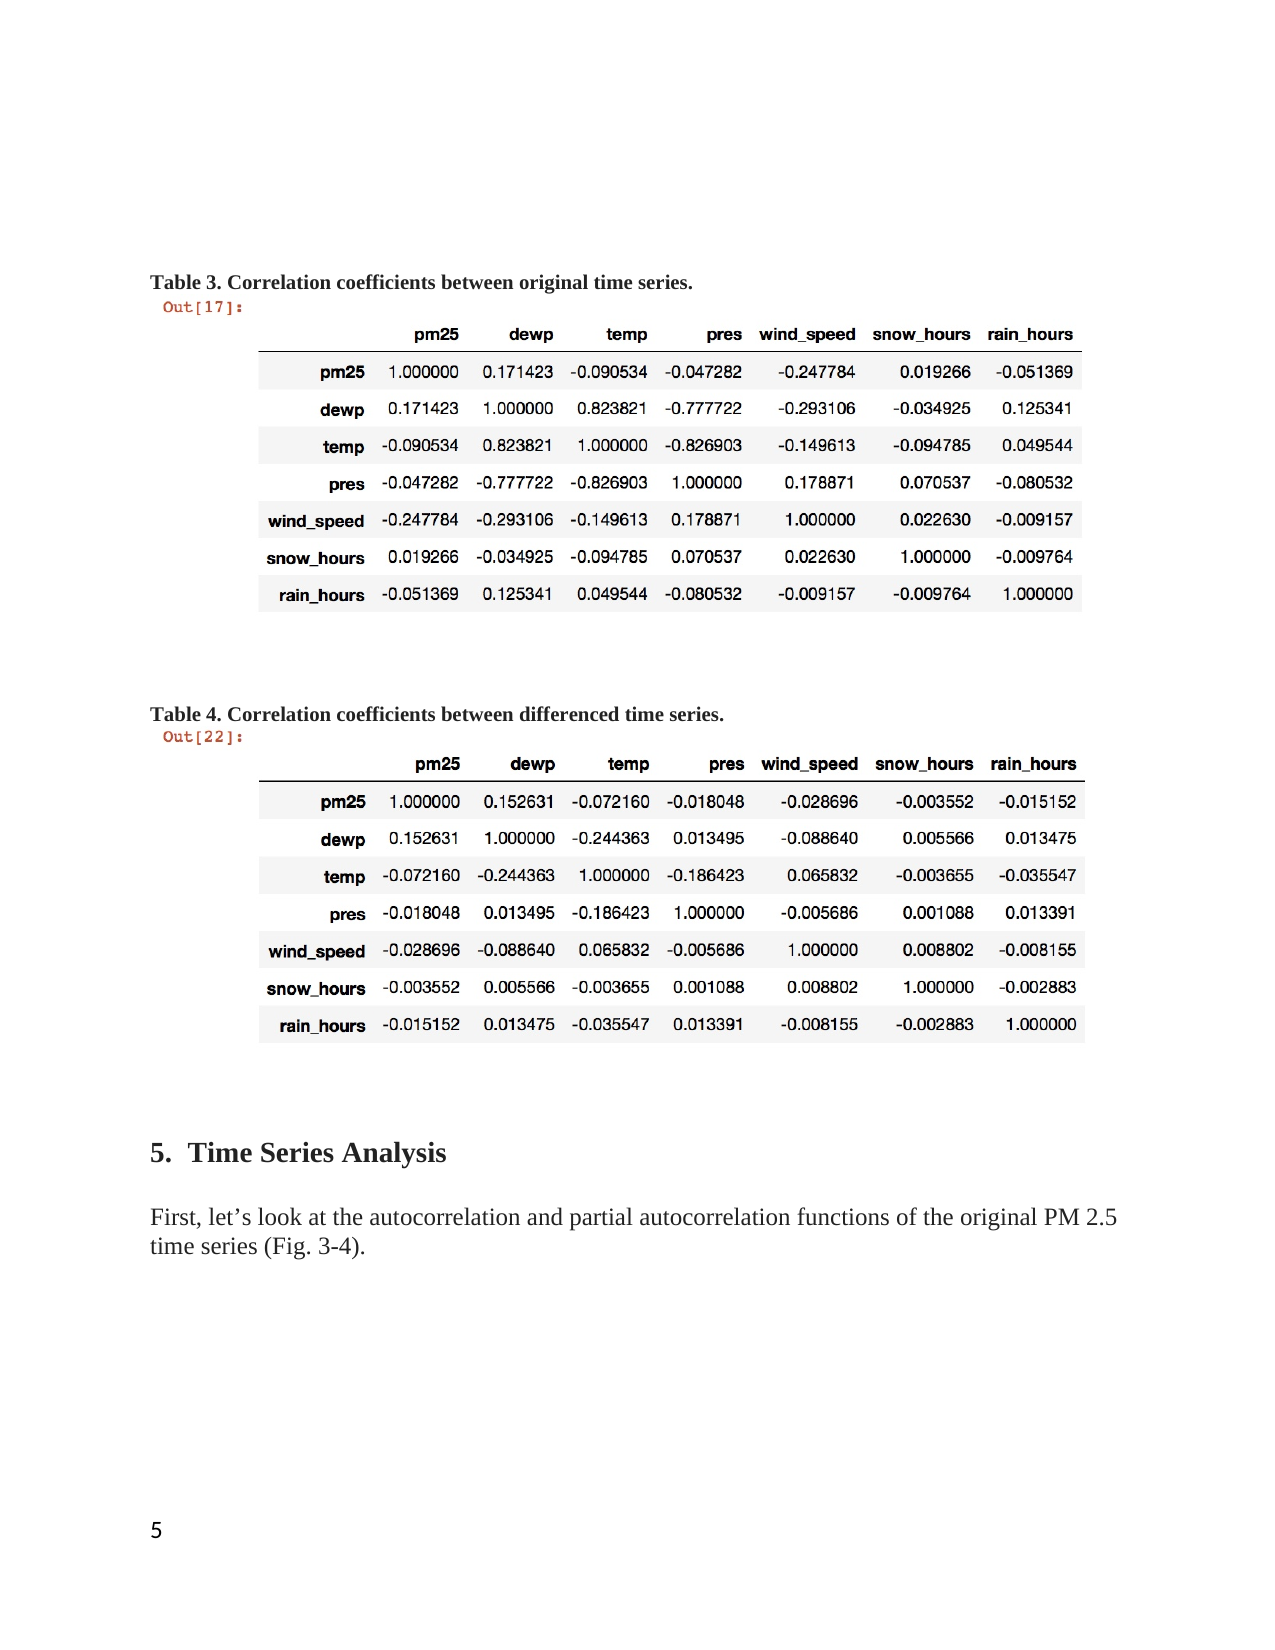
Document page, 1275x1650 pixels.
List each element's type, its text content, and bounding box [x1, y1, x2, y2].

picture [150, 294, 1129, 645]
text Table 3. Correlation coefficients between original time series. [150, 270, 1125, 294]
list Time Series Analysis [150, 1135, 1125, 1168]
picture [150, 726, 1125, 1068]
text First, let’s look at the autocorrelation and partial autocorrelation functions of the original PM 2.5 time series (Fig. 3-4). [150, 1202, 1125, 1259]
text Table 4. Correlation coefficients between differenced time series. [150, 702, 1125, 726]
